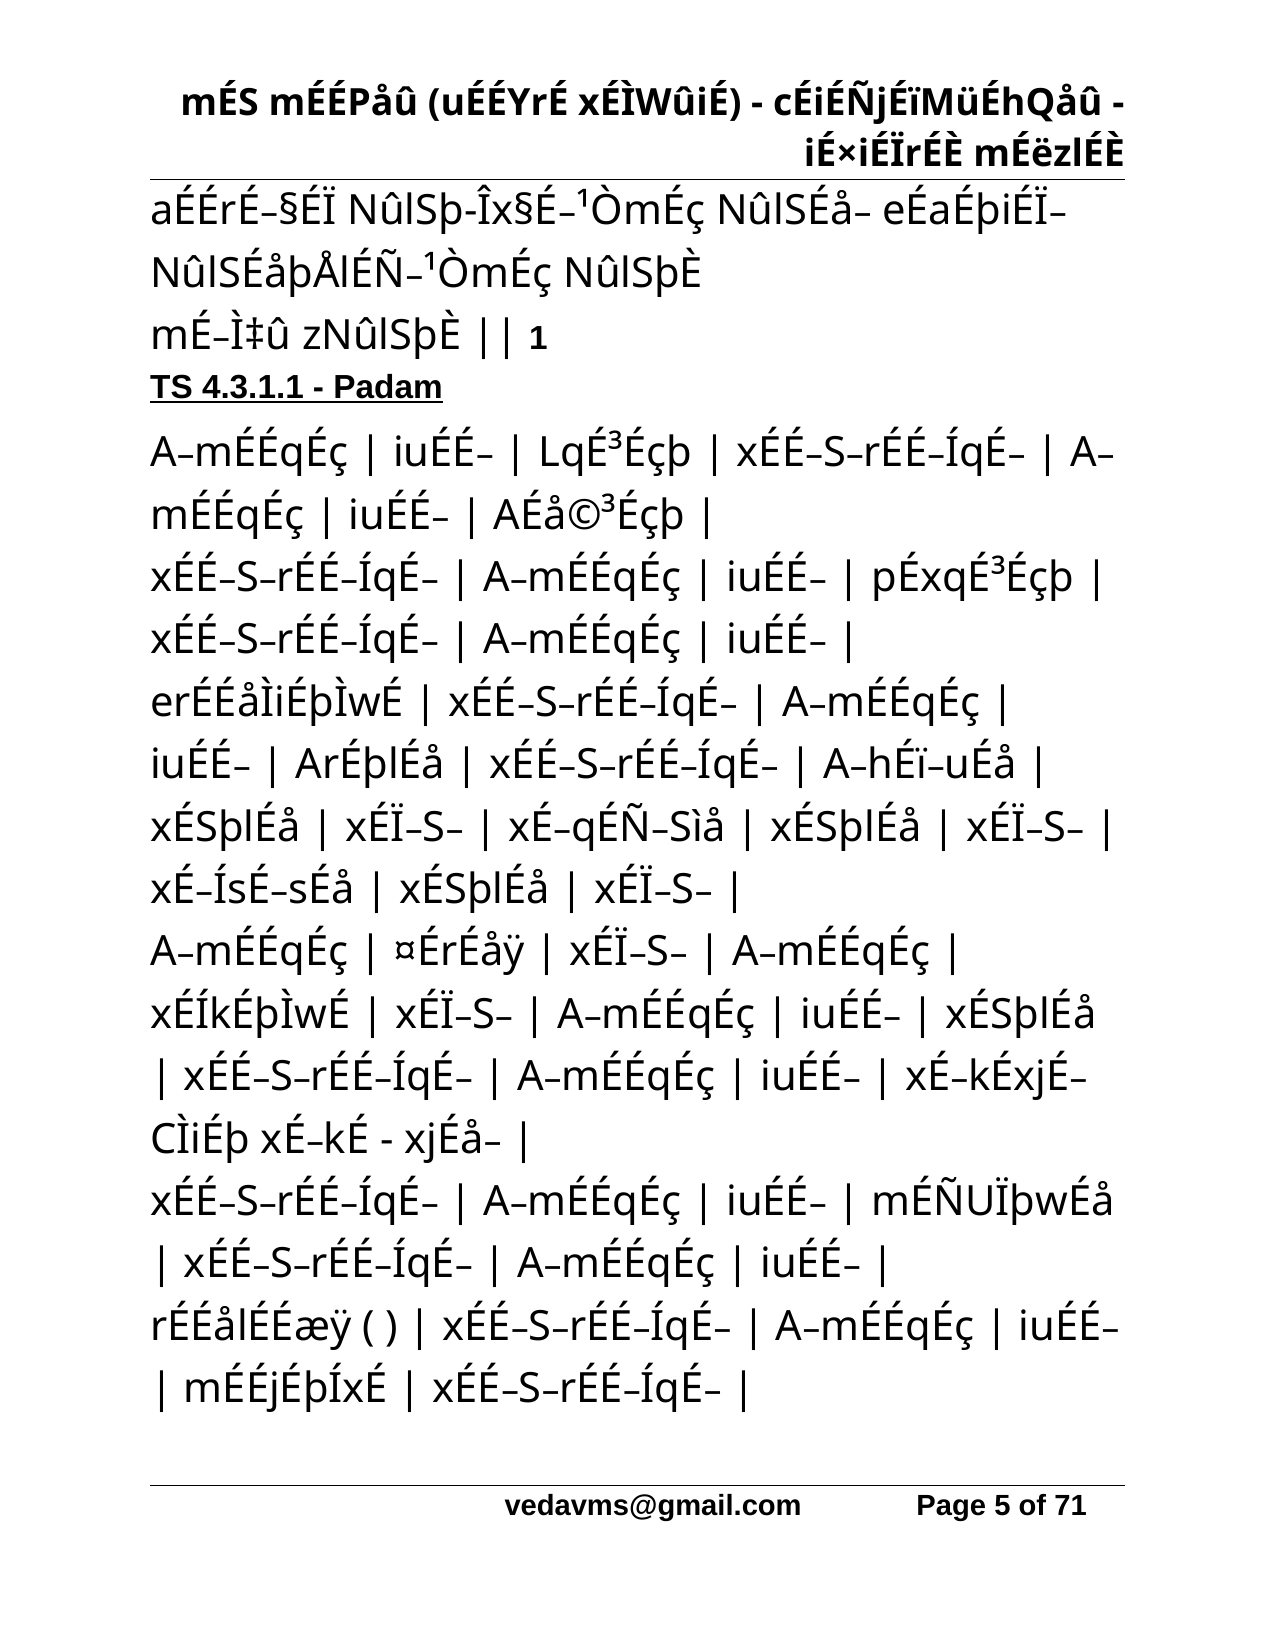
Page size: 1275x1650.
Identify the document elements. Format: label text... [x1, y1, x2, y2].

text A–mÉÉqÉç | ¤ÉrÉåÿ | xÉÏ–S– | A–mÉÉqÉç | xÉÍkÉþÌwÉ | xÉÏ–S– | A–mÉÉqÉç | iuÉÉ– | xÉSþlÉå | xÉÉ–S–rÉÉ–ÍqÉ– | A–mÉÉqÉç | iuÉÉ– | xÉ–kÉxjÉ– CÌiÉþ xÉ–kÉ - xjÉå– | [150, 921, 1125, 1165]
text A–mÉÉqÉç | iuÉÉ– | LqÉ³Éçþ | xÉÉ–S–rÉÉ–ÍqÉ– | A–mÉÉqÉç | iuÉÉ– | AÉå©³Éçþ | [150, 422, 1125, 541]
text TS 4.3.1.1 - Padam [150, 367, 1158, 406]
text mÉ–Ì‡û zNûlSþÈ || 1 [150, 305, 1125, 362]
text xÉÉ–S–rÉÉ–ÍqÉ– | A–mÉÉqÉç | iuÉÉ– | pÉxqÉ³Éçþ | xÉÉ–S–rÉÉ–ÍqÉ– | A–mÉÉqÉç | iuÉÉ– | erÉÉåÌiÉþÌwÉ | xÉÉ–S–rÉÉ–ÍqÉ– | A–mÉÉqÉç | iuÉÉ– | ArÉþlÉå | xÉÉ–S–rÉÉ–ÍqÉ– | A–hÉï–uÉå | xÉSþlÉå | xÉÏ–S– | xÉ–qÉÑ–Sìå | xÉSþlÉå | xÉÏ–S– | xÉ–ÍsÉ–sÉå | xÉSþlÉå | xÉÏ–S– | [150, 547, 1125, 916]
text rÉÉålÉÉæÿ ( ) | xÉÉ–S–rÉÉ–ÍqÉ– | A–mÉÉqÉç | iuÉÉ– | mÉÉjÉþÍxÉ | xÉÉ–S–rÉÉ–ÍqÉ– | [150, 1296, 1125, 1415]
text xÉÉ–S–rÉÉ–ÍqÉ– | A–mÉÉqÉç | iuÉÉ– | mÉÑUÏþwÉå | xÉÉ–S–rÉÉ–ÍqÉ– | A–mÉÉqÉç | iuÉÉ– | [150, 1171, 1125, 1290]
